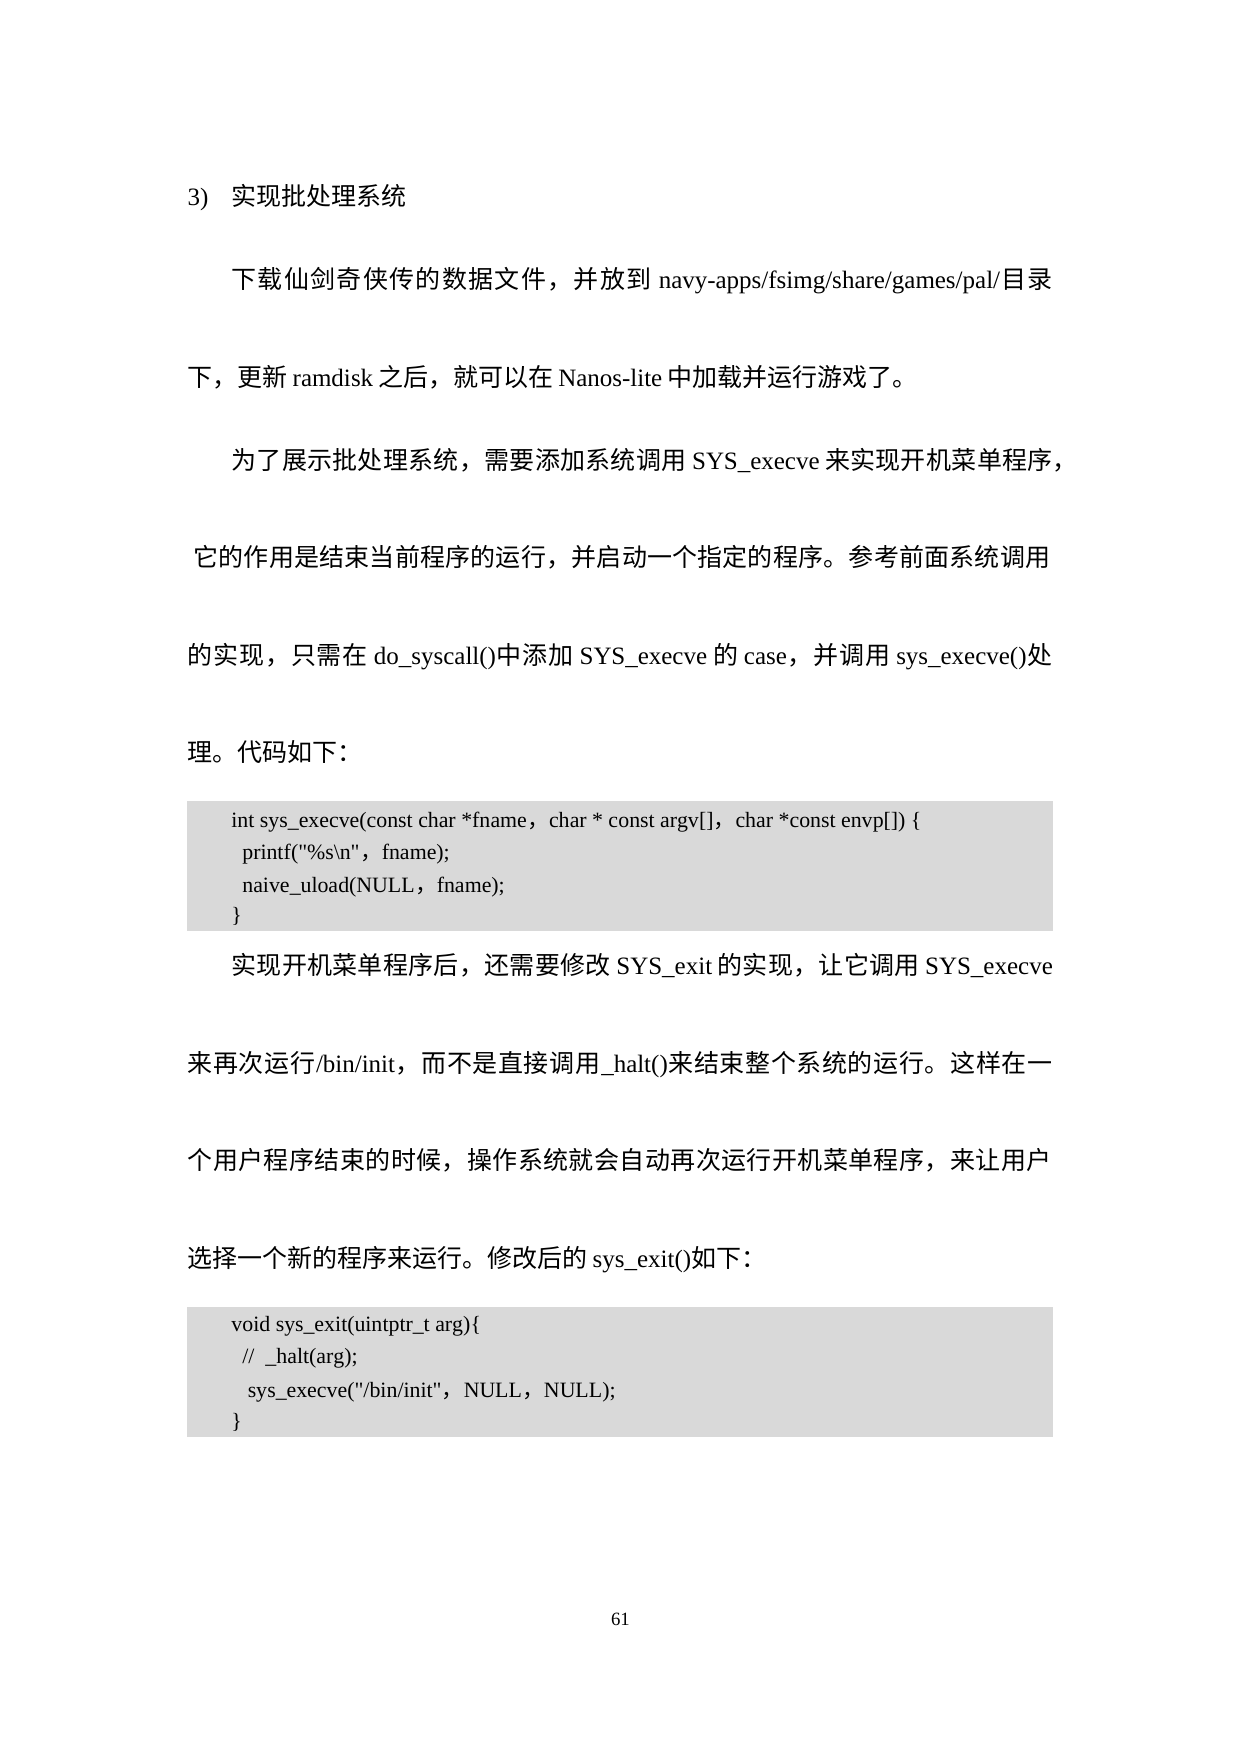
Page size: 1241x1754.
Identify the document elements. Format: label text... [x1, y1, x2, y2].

text } [187, 1404, 1053, 1437]
text 实现开机菜单程序后，还需要修改SYS_exit的实现，让它调用SYS_execve来再次运行/bin/init，而不是直接调用_halt()来结束整个系统的运行。这样在一个用户程序结束的时候，操作系统就会自动再次运行开机菜单程序，来让用户选择一个新的程序来运行。修改后的sys_exit()如下： [187, 931, 1053, 1289]
text 下载仙剑奇侠传的数据文件，并放到navy-apps/fsimg/share/games/pal/目录下，更新ramdisk之后，就可以在Nanos-lite中加载并运行游戏了。 [187, 245, 1053, 408]
text printf("%s\n"，fname); [187, 834, 1053, 866]
text 为了展示批处理系统，需要添加系统调用SYS_execve来实现开机菜单程序， 它的作用是结束当前程序的运行，并启动一个指定的程序。参考前面系统调用的实现，只需在do_syscall()中添加SYS_execve的case，并调用sys_execve()处理。代码如下： [187, 426, 1053, 783]
text } [187, 899, 1053, 931]
text naive_uload(NULL，fname); [187, 866, 1053, 899]
text int sys_execve(const char *fname，char * const argv[]，char *const envp[]) { [187, 801, 1053, 834]
text sys_execve("/bin/init"，NULL，NULL); [187, 1372, 1053, 1404]
text void sys_exit(uintptr_t arg){ [187, 1307, 1053, 1339]
list 实现批处理系统 [187, 162, 1053, 227]
text // _halt(arg); [187, 1339, 1053, 1372]
